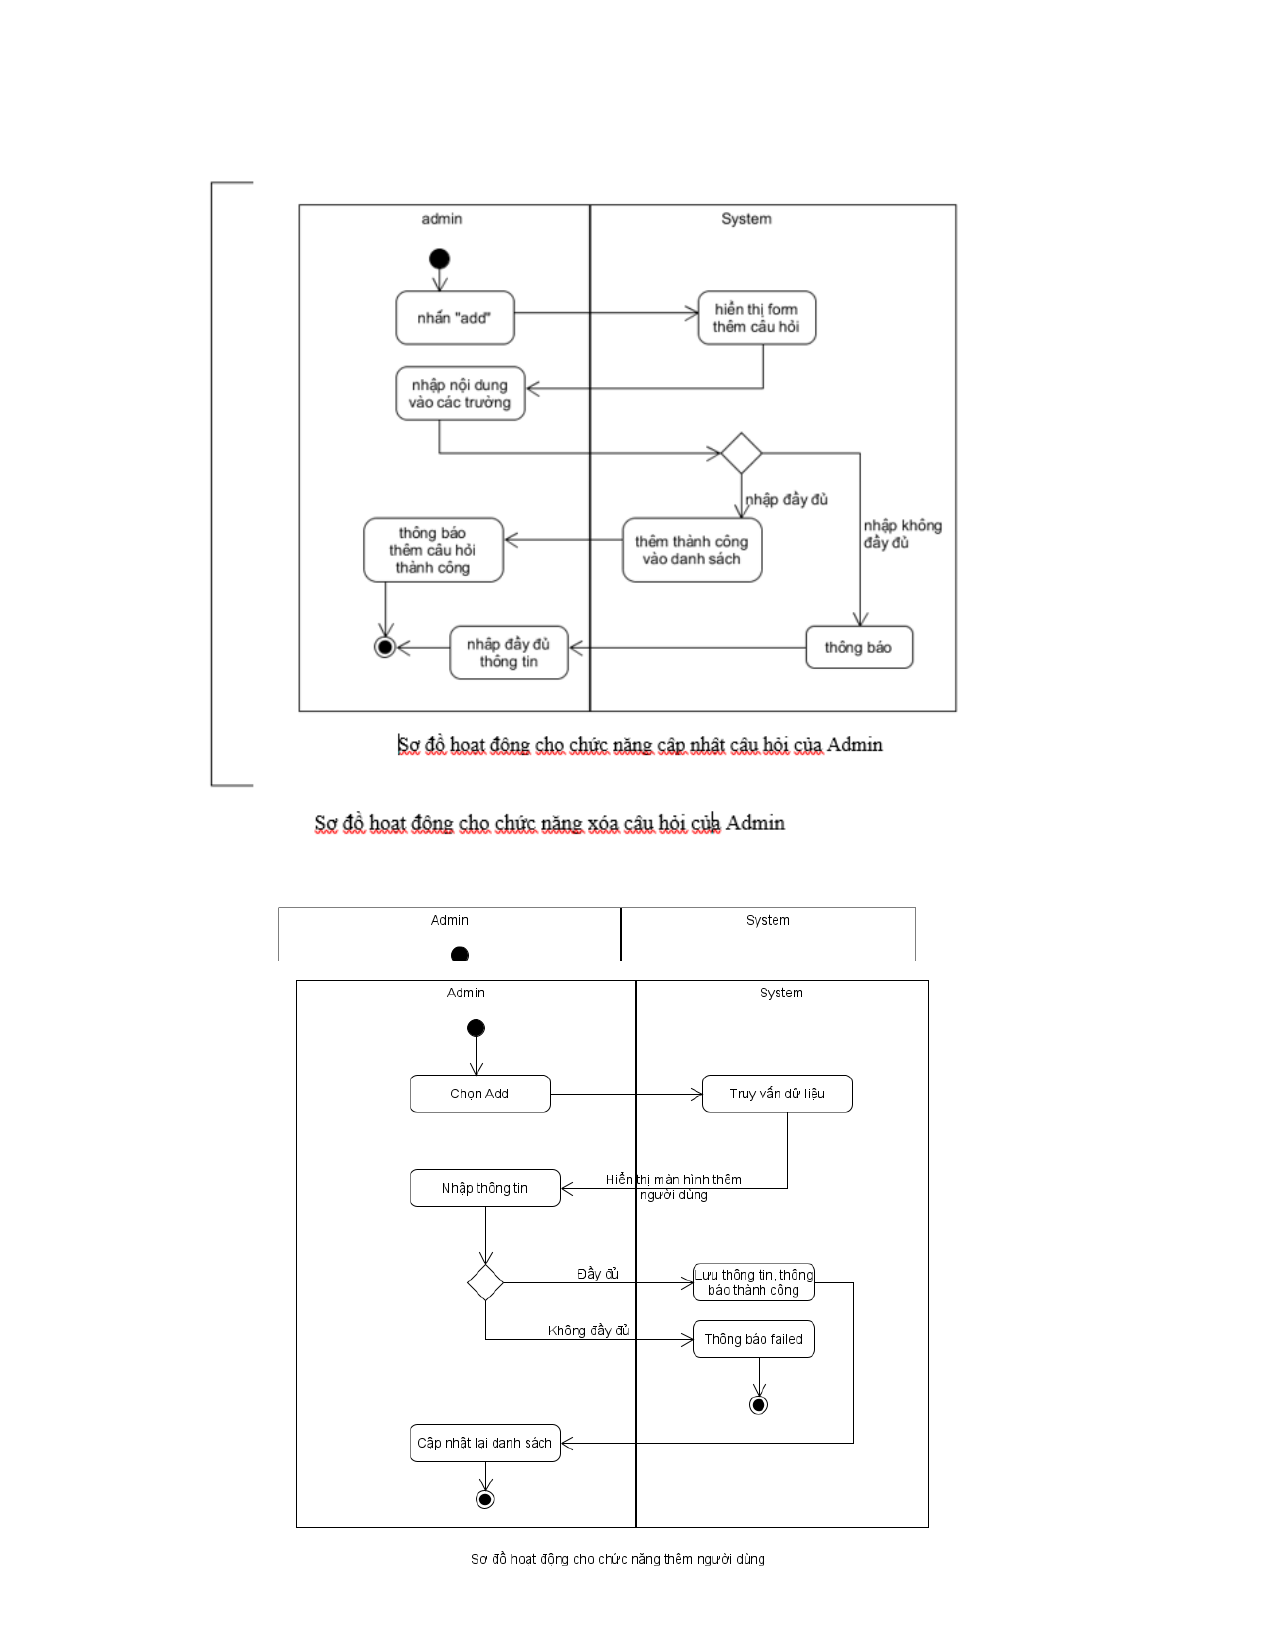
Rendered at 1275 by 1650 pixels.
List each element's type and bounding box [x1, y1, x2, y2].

picture [259, 888, 943, 1647]
picture [150, 150, 1005, 864]
